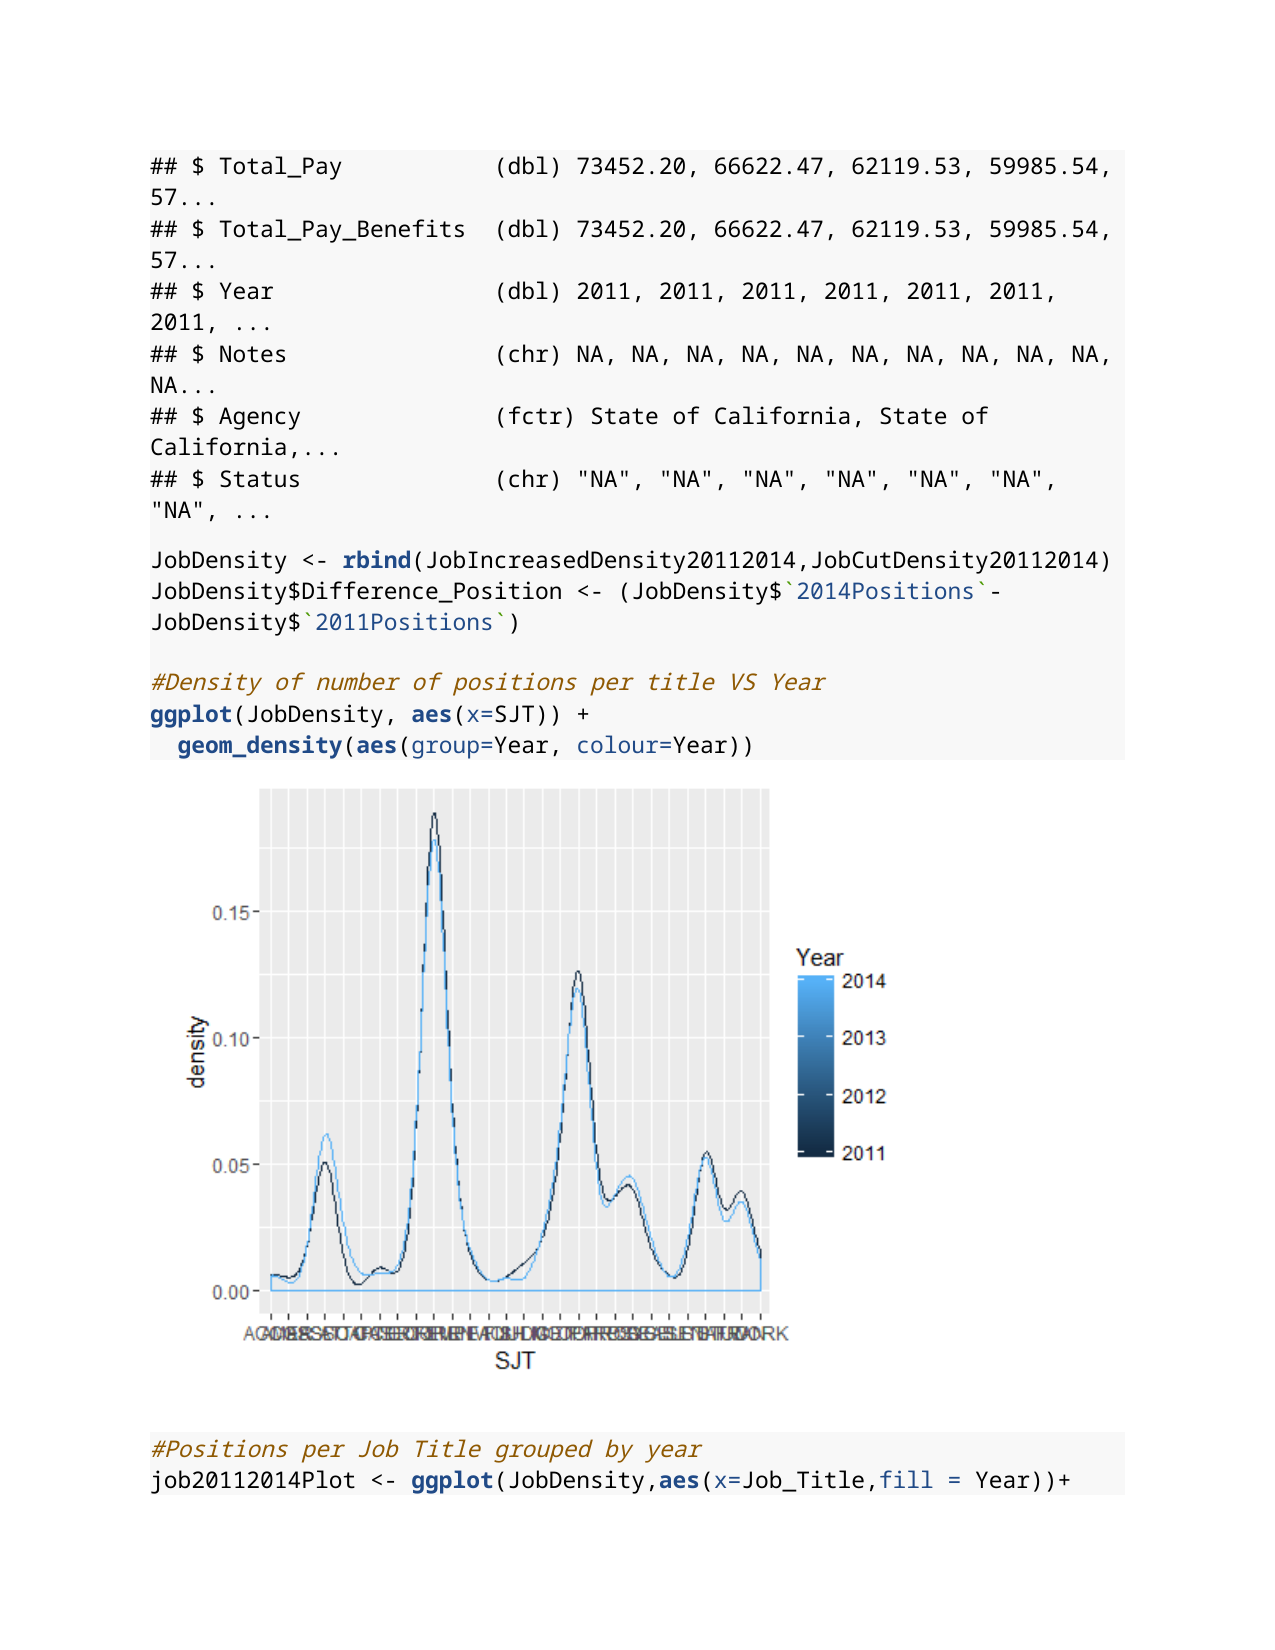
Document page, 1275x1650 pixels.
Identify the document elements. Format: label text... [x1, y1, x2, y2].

picture [168, 778, 925, 1385]
text JobDensity <- rbind(JobIncreasedDensity20112014,JobCutDensity20112014) JobDensity$Difference_Position <- (JobDensity$`2014Positions`-JobDensity$`2011Positions`) #Density of number of positions per title VS Year ggplot(JobDensity, aes(x=SJT)) + geom_density(aes(group=Year, colour=Year)) [150, 544, 1125, 760]
